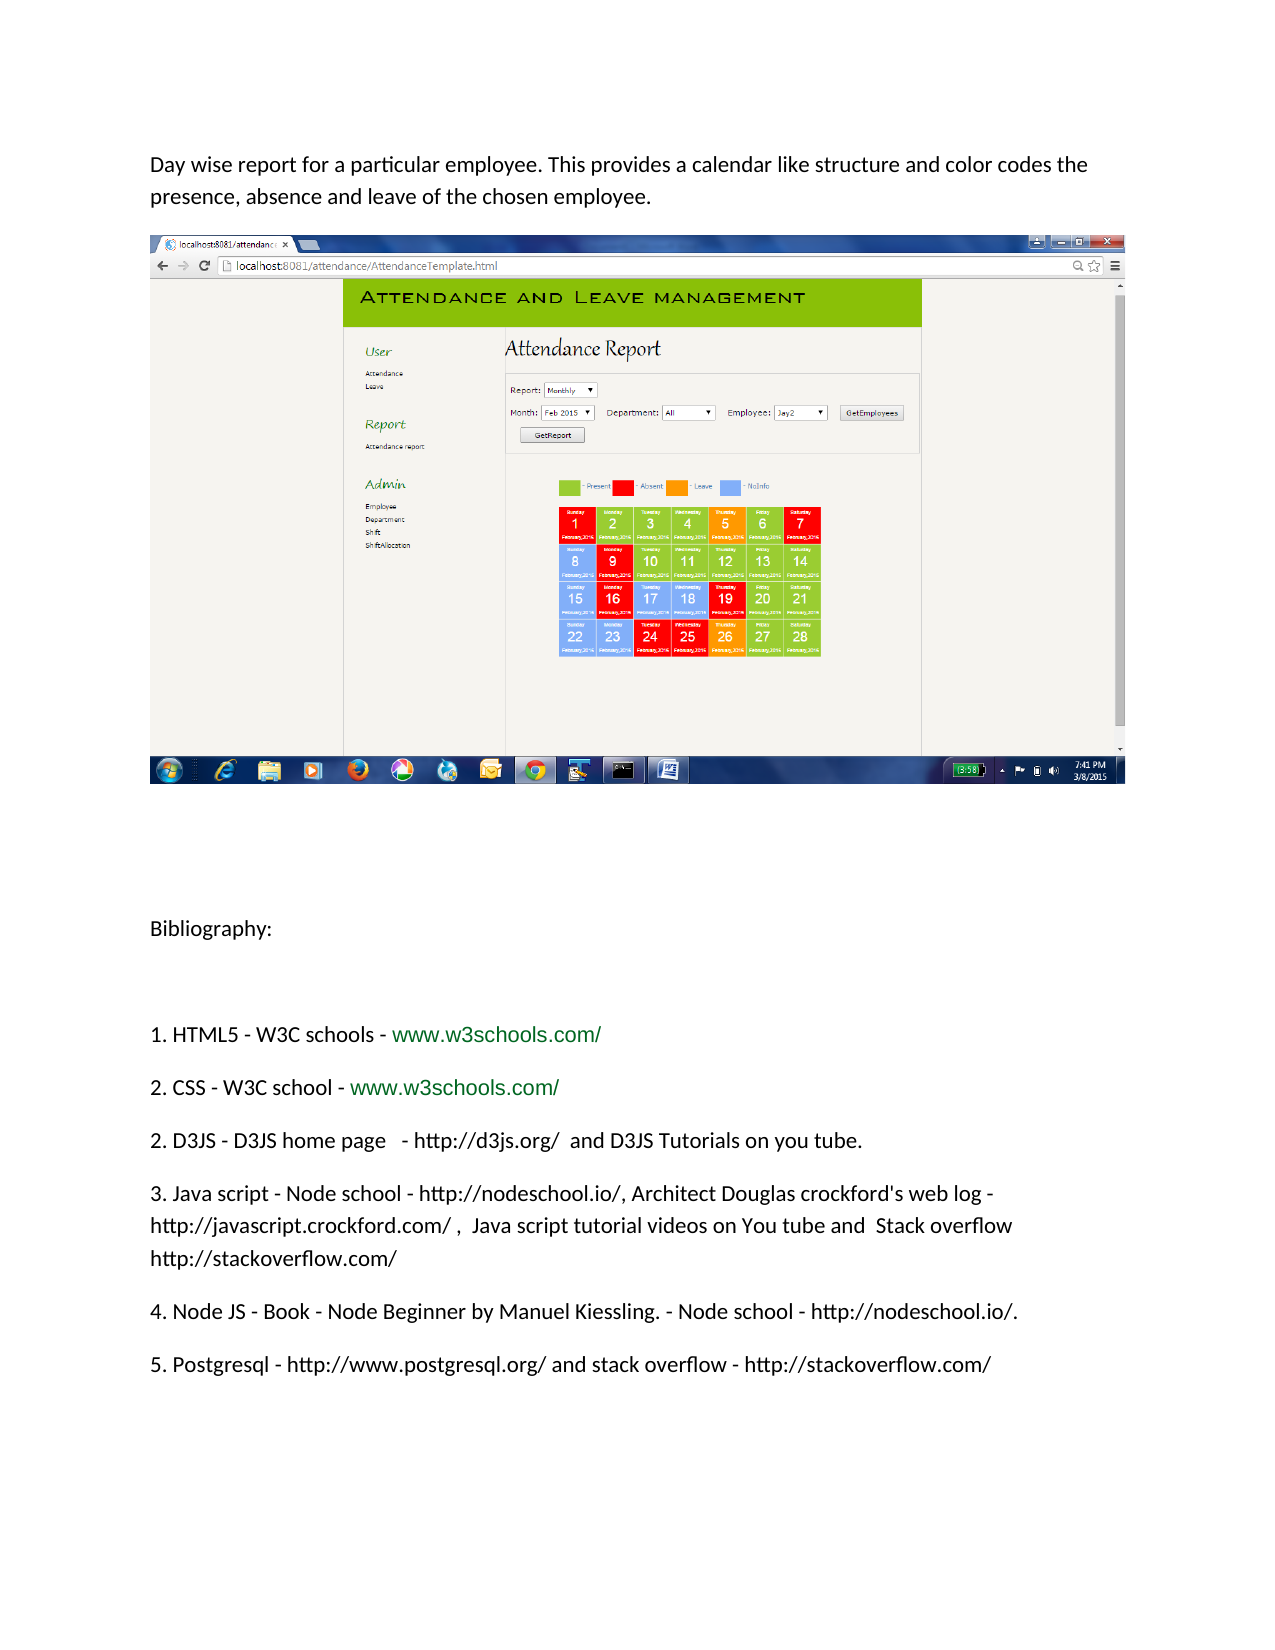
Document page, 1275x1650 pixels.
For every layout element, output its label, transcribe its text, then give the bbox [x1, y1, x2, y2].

text Day wise report for a particular employee. This provides a calendar like structure and color codes the presence, absence and leave of the chosen employee. [150, 150, 1125, 210]
text 4. Node JS - Book - Node Beginner by Manuel Kiessling. - Node school - http://nodeschool.io/. [150, 1297, 1125, 1325]
text Bibliography: [150, 914, 1125, 942]
picture [150, 235, 1125, 784]
text 3. Java script - Node school - http://nodeschool.io/, Architect Douglas crockford's web log - http://javascript.crockford.com/ , Java script tutorial videos on You tube and Stack overflow http://stackoverflow.com/ [150, 1179, 1125, 1272]
text 2. D3JS - D3JS home page - http://d3js.org/ and D3JS Tutorials on you tube. [150, 1126, 1125, 1154]
text 2. CSS - W3C school - www.w3schools.com/ [150, 1073, 1125, 1101]
text 5. Postgresql - http://www.postgresql.org/ and stack overflow - http://stackoverflow.com/ [150, 1350, 1125, 1378]
text 1. HTML5 - W3C schools - www.w3schools.com/ [150, 1020, 1125, 1048]
